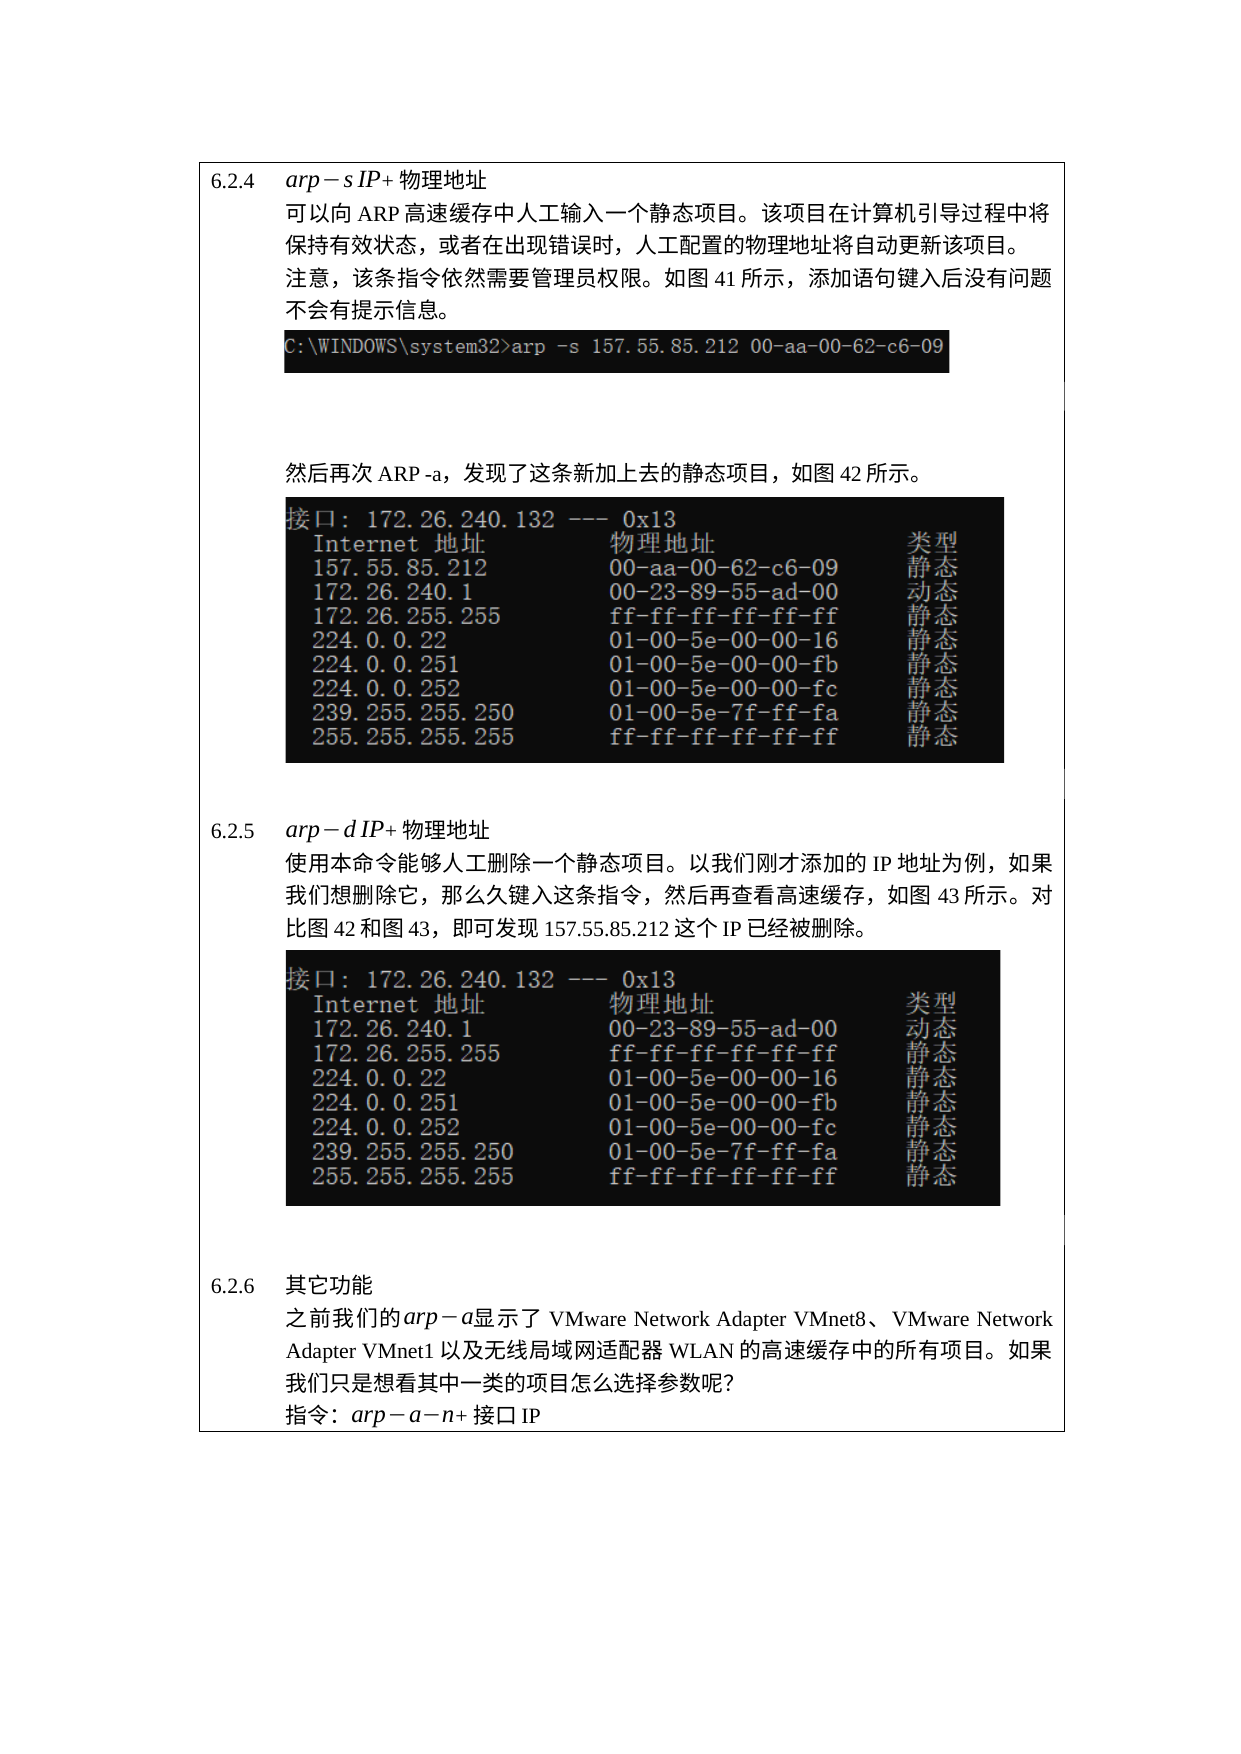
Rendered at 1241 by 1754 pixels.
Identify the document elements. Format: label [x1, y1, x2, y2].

table_cell [200, 163, 1064, 1431]
picture [284, 330, 949, 373]
picture [285, 950, 1001, 1206]
picture [285, 497, 1004, 763]
